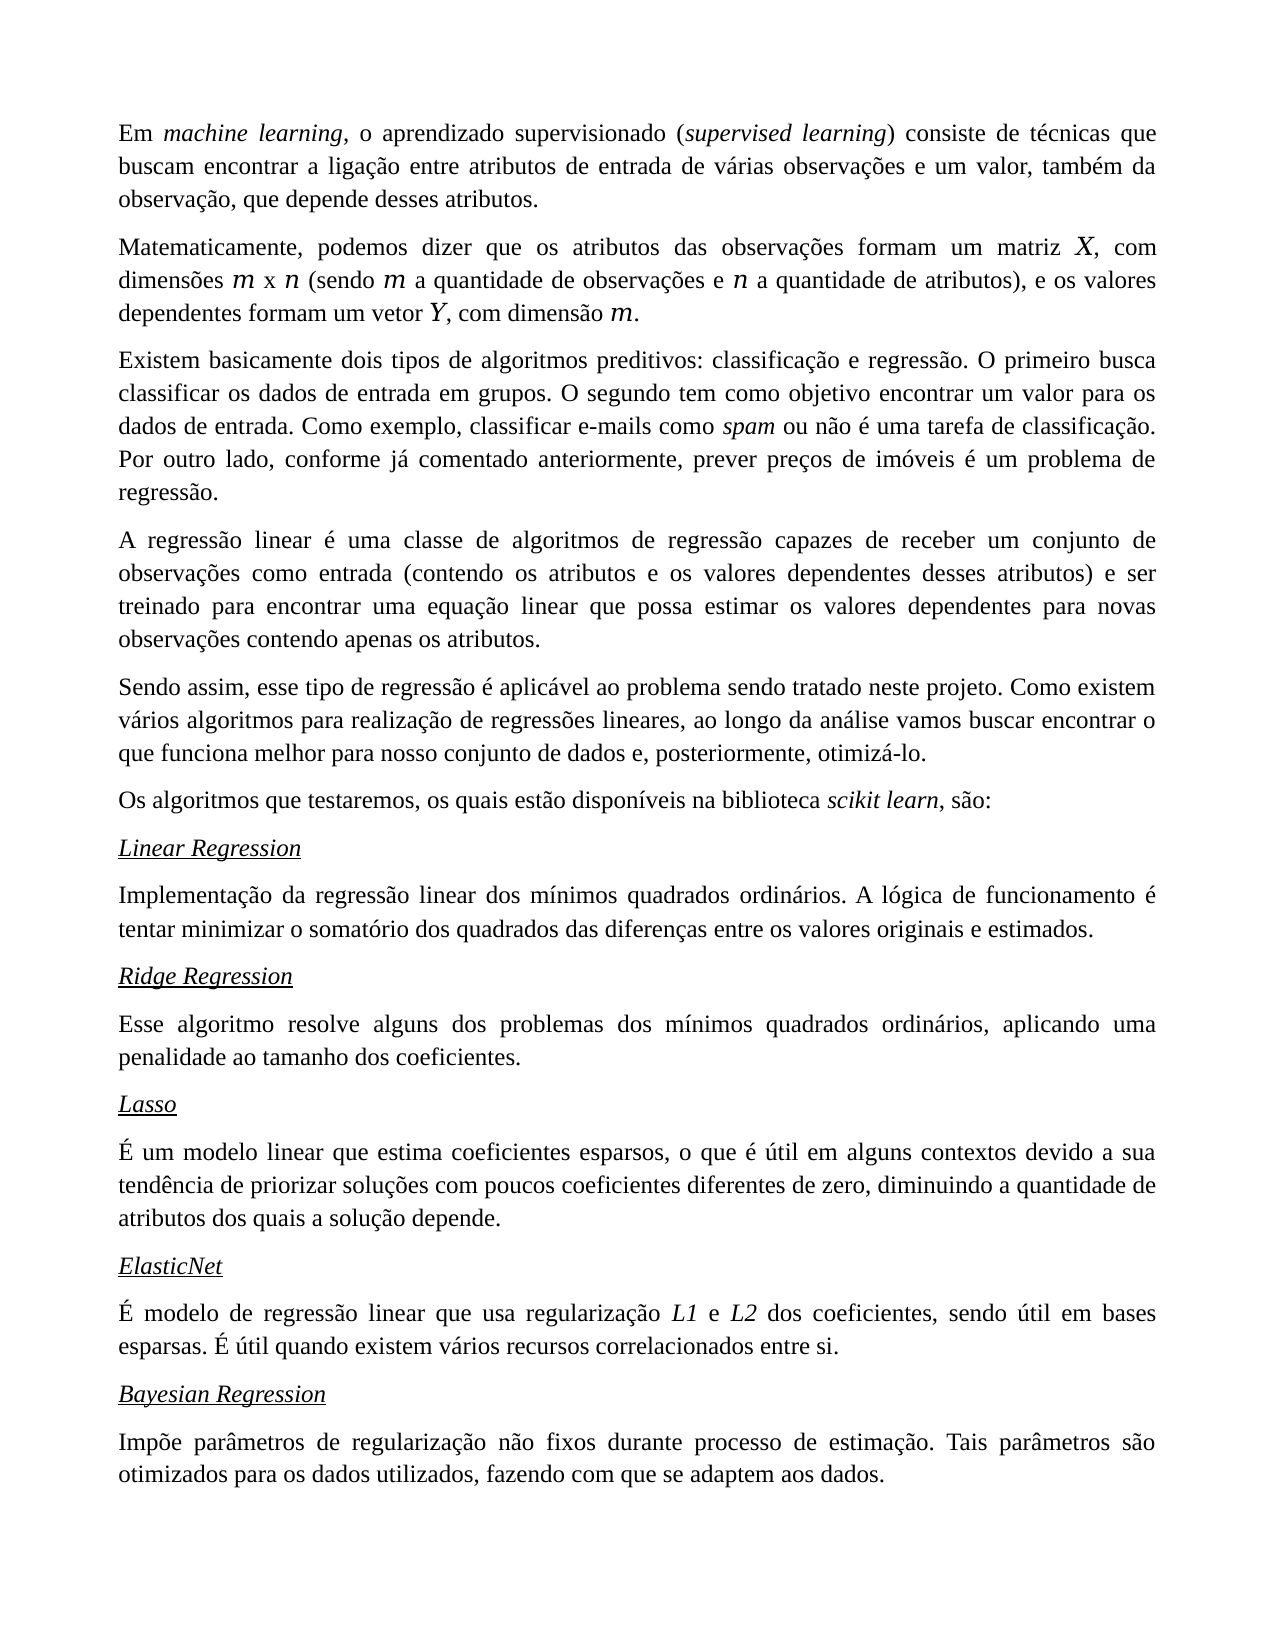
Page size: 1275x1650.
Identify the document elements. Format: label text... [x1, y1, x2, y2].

text Linear Regression [118, 833, 1157, 862]
text Ridge Regression [118, 961, 1157, 990]
text Impõe parâmetros de regularização não fixos durante processo de estimação. Tais parâmetros são otimizados para os dados utilizados, fazendo com que se adaptem aos dados. [118, 1427, 1157, 1488]
text Os algoritmos que testaremos, os quais estão disponíveis na biblioteca scikit learn, são: [118, 785, 1157, 814]
text Matematicamente, podemos dizer que os atributos das observações formam um matriz 𝑋, com dimensões 𝑚 x 𝑛 (sendo 𝑚 a quantidade de observações e 𝑛 a quantidade de atributos), e os valores dependentes formam um vetor 𝑌, com dimensão 𝑚. [118, 232, 1157, 327]
text Em machine learning, o aprendizado supervisionado (supervised learning) consiste de técnicas que buscam encontrar a ligação entre atributos de entrada de várias observações e um valor, também da observação, que depende desses atributos. [118, 118, 1157, 213]
text Lasso [118, 1089, 1157, 1118]
text É um modelo linear que estima coeficientes esparsos, o que é útil em alguns contextos devido a sua tendência de priorizar soluções com poucos coeficientes diferentes de zero, diminuindo a quantidade de atributos dos quais a solução depende. [118, 1137, 1157, 1232]
text Sendo assim, esse tipo de regressão é aplicável ao problema sendo tratado neste projeto. Como existem vários algoritmos para realização de regressões lineares, ao longo da análise vamos buscar encontrar o que funciona melhor para nosso conjunto de dados e, posteriormente, otimizá-lo. [118, 672, 1157, 767]
text Implementação da regressão linear dos mínimos quadrados ordinários. A lógica de funcionamento é tentar minimizar o somatório dos quadrados das diferenças entre os valores originais e estimados. [118, 881, 1157, 942]
text ElasticNet [118, 1251, 1157, 1279]
text A regressão linear é uma classe de algoritmos de regressão capazes de receber um conjunto de observações como entrada (contendo os atributos e os valores dependentes desses atributos) e ser treinado para encontrar uma equação linear que possa estimar os valores dependentes para novas observações contendo apenas os atributos. [118, 525, 1157, 653]
text Bayesian Regression [118, 1379, 1157, 1408]
text É modelo de regressão linear que usa regularização L1 e L2 dos coeficientes, sendo útil em bases esparsas. É útil quando existem vários recursos correlacionados entre si. [118, 1298, 1157, 1360]
text Existem basicamente dois tipos de algoritmos preditivos: classificação e regressão. O primeiro busca classificar os dados de entrada em grupos. O segundo tem como objetivo encontrar um valor para os dados de entrada. Como exemplo, classificar e-mails como spam ou não é uma tarefa de classificação. Por outro lado, conforme já comentado anteriormente, prever preços de imóveis é um problema de regressão. [118, 345, 1157, 506]
text Esse algoritmo resolve alguns dos problemas dos mínimos quadrados ordinários, aplicando uma penalidade ao tamanho dos coeficientes. [118, 1009, 1157, 1071]
